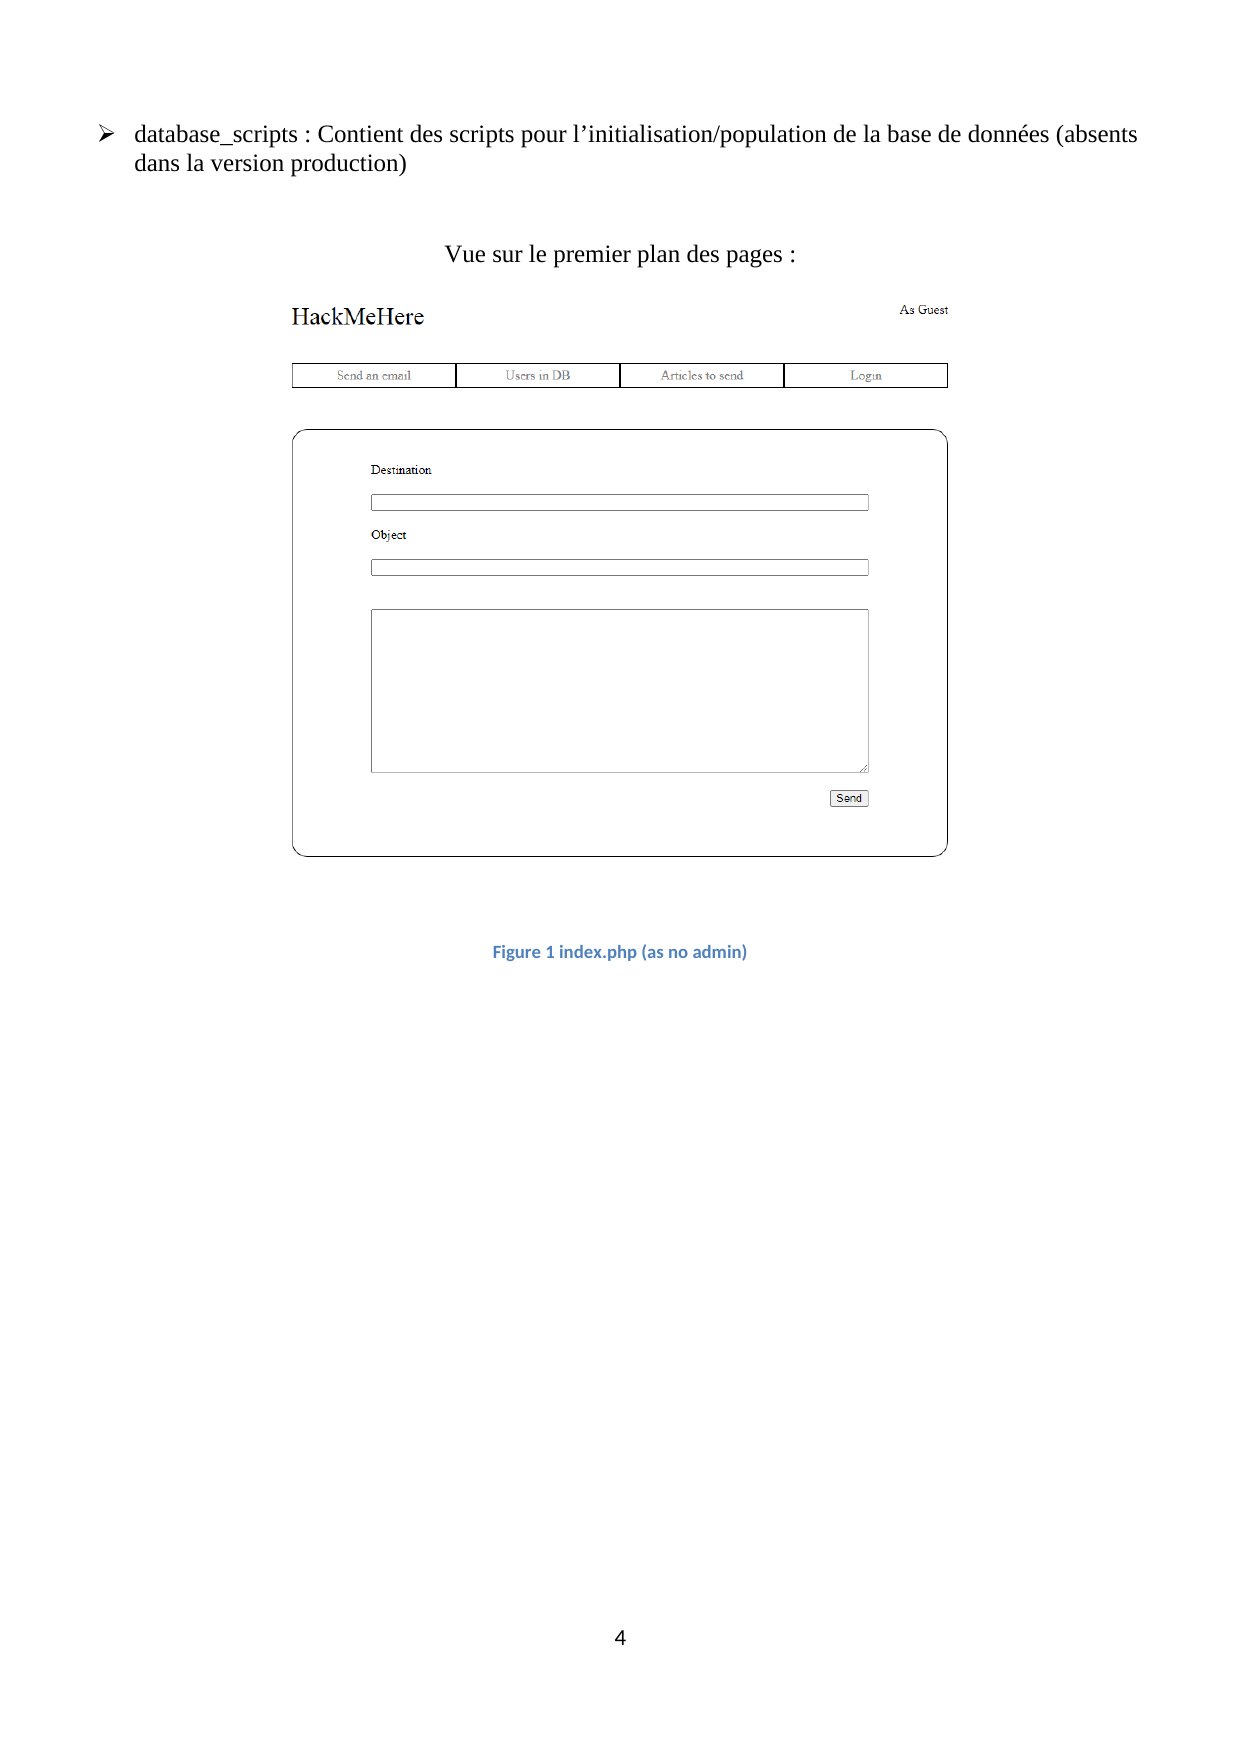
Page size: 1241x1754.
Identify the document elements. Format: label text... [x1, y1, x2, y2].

picture [59, 269, 1180, 939]
list database_scripts : Contient des scripts pour l’initialisation/population de la base de données (absents dans la version production) [97, 119, 1181, 176]
text Vue sur le premier plan des pages : [59, 239, 1181, 267]
